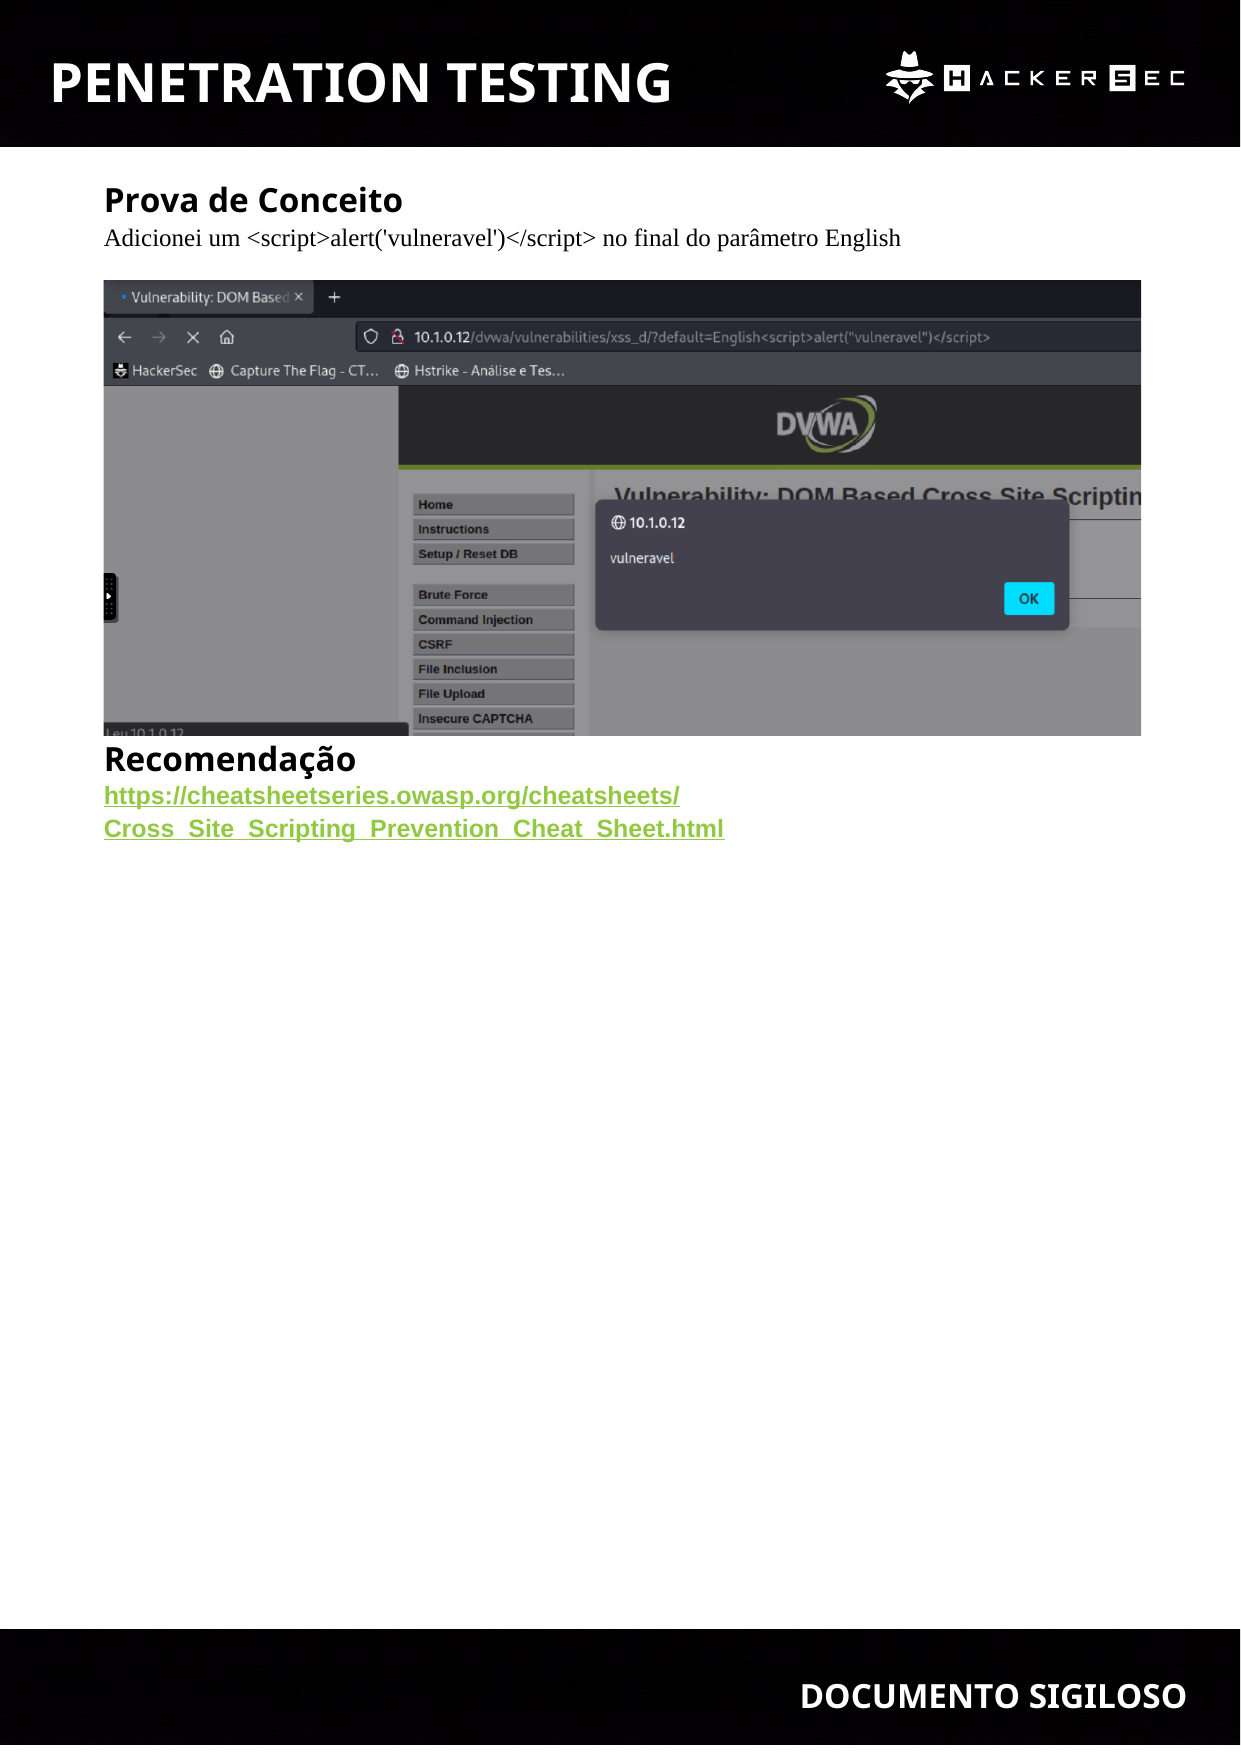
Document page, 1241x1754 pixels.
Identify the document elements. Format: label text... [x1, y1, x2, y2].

text Adicionei um <script>alert('vulneravel')</script> no final do parâmetro English [103, 223, 1142, 280]
picture [103, 280, 1142, 736]
subtitle Recomendação [103, 736, 1142, 781]
picture [0, 1629, 1241, 1745]
picture [0, 0, 1241, 147]
subtitle Prova de Conceito [103, 177, 1142, 223]
text https://cheatsheetseries.owasp.org/cheatsheets/Cross_Site_Scripting_Prevention_Cheat_Sheet.html [103, 781, 1142, 843]
